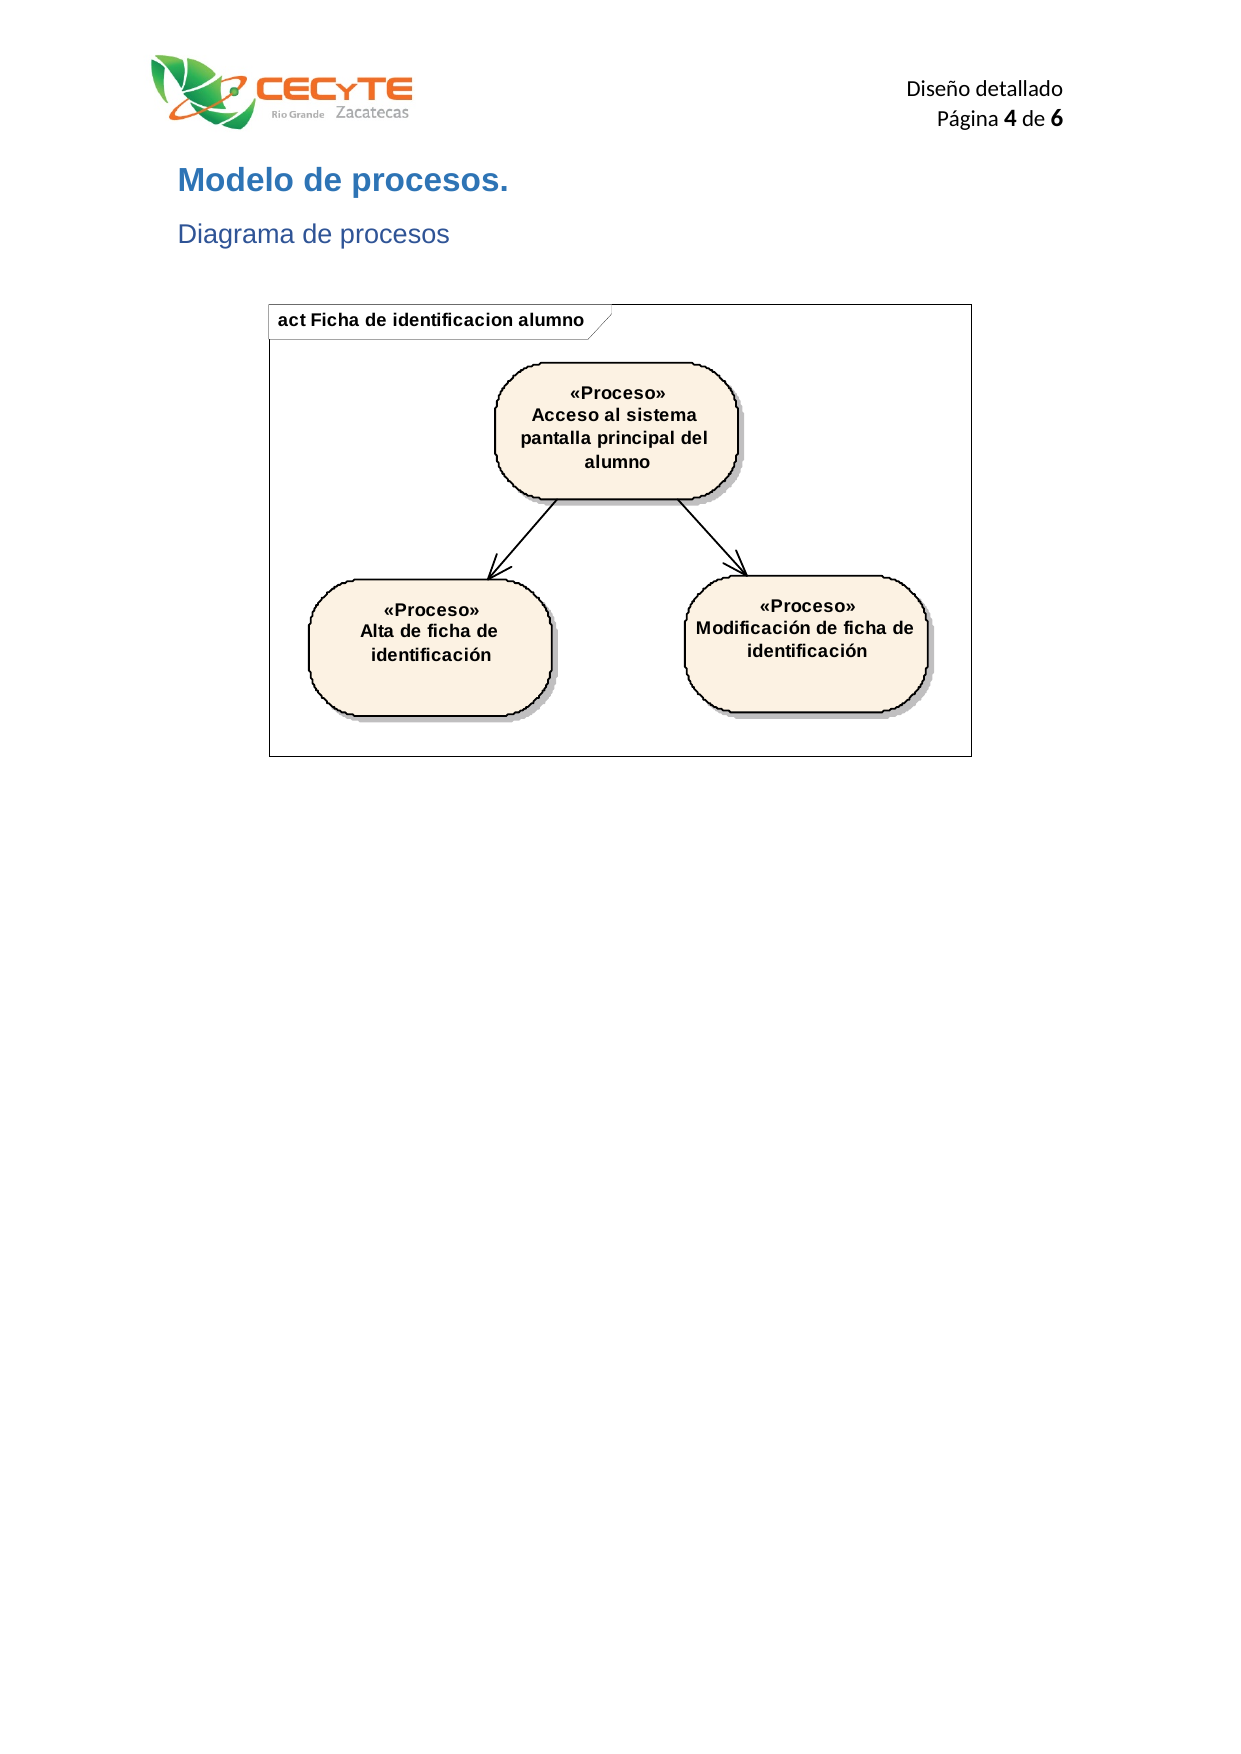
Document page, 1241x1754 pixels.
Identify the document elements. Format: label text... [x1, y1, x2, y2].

subtitle Diagrama de procesos [177, 218, 1063, 250]
picture [143, 33, 428, 148]
text Modelo de procesos. [177, 160, 1063, 199]
